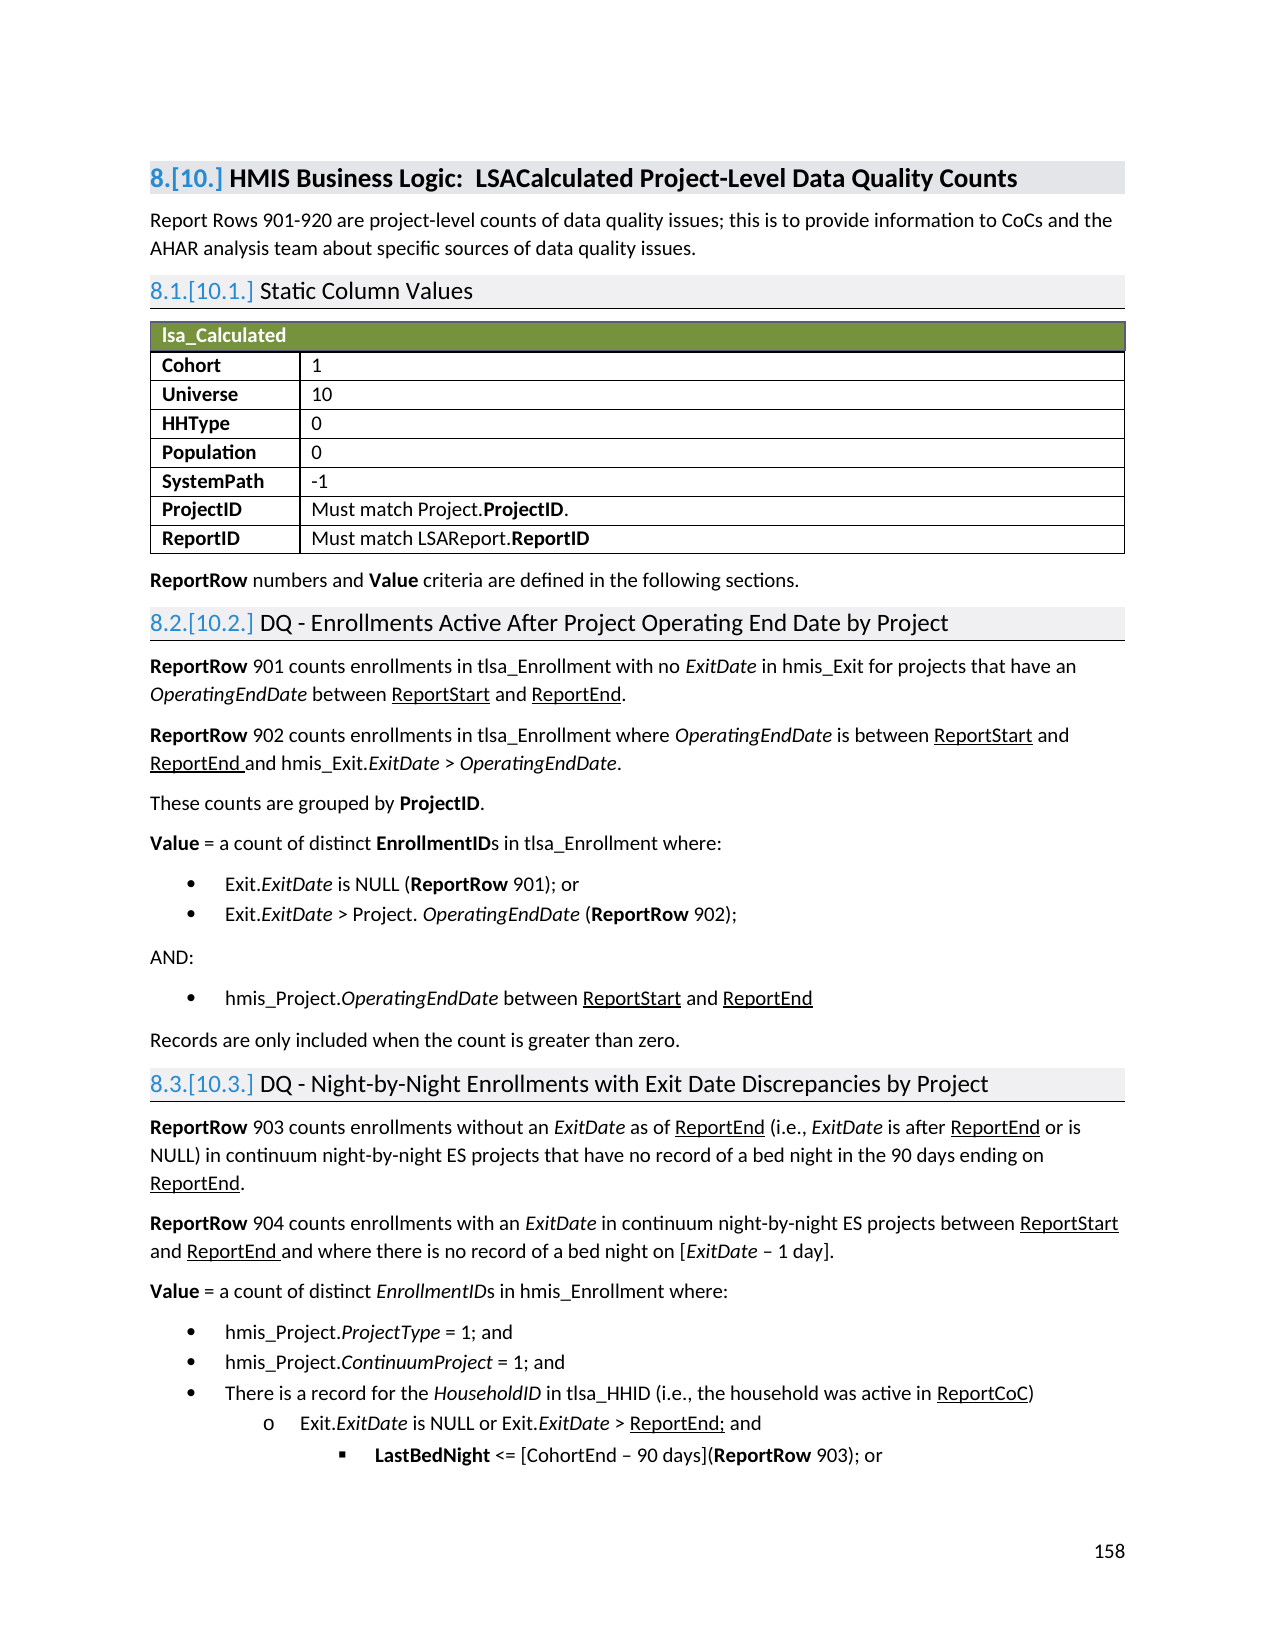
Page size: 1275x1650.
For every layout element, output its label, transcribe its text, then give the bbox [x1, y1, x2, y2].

text Value = a count of distinct EnrollmentIDs in tlsa_Enrollment where: [150, 831, 1125, 856]
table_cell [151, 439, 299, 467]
text ReportRow 904 counts enrollments with an ExitDate in continuum night-by-night ES projects between ReportStart and ReportEnd and where there is no record of a bed night on [ExitDate – 1 day]. [150, 1210, 1125, 1264]
list Exit.ExitDate is NULL or Exit.ExitDate > ReportEnd; and [262, 1410, 1125, 1437]
text Records are only included when the count is greater than zero. [150, 1028, 1125, 1053]
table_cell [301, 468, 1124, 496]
list hmis_Project.ContinuumProject = 1; and [187, 1349, 1125, 1375]
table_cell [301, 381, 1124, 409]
subtitle DQ - Enrollments Active After Project Operating End Date by Project [150, 607, 1125, 640]
subtitle DQ - Night-by-Night Enrollments with Exit Date Discrepancies by Project [150, 1068, 1125, 1101]
list hmis_Project.OperatingEndDate between ReportStart and ReportEnd [187, 985, 1125, 1010]
text Report Rows 901-920 are project-level counts of data quality issues; this is to provide information to CoCs and the AHAR analysis team about specific sources of data quality issues. [150, 207, 1125, 260]
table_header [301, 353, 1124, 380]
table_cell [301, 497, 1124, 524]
text ReportRow 903 counts enrollments without an ExitDate as of ReportEnd (i.e., ExitDate is after ReportEnd or is NULL) in continuum night-by-night ES projects that have no record of a bed night in the 90 days ending on ReportEnd. [150, 1114, 1125, 1195]
list LastBedNight <= [CohortEnd – 90 days](ReportRow 903); or [337, 1442, 1125, 1467]
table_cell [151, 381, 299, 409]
list Exit.ExitDate is NULL (ReportRow 901); or [187, 871, 1125, 896]
text AND: [150, 944, 1125, 970]
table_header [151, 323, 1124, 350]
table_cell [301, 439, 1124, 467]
text These counts are grouped by ProjectID. [150, 790, 1125, 816]
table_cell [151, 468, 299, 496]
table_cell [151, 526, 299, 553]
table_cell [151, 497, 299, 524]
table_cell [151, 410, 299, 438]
text ReportRow 902 counts enrollments in tlsa_Enrollment where OperatingEndDate is between ReportStart and ReportEnd and hmis_Exit.ExitDate > OperatingEndDate. [150, 722, 1125, 775]
list Exit.ExitDate > Project. OperatingEndDate (ReportRow 902); [187, 901, 1125, 927]
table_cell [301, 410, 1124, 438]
text ReportRow 901 counts enrollments in tlsa_Enrollment with no ExitDate in hmis_Exit for projects that have an OperatingEndDate between ReportStart and ReportEnd. [150, 653, 1125, 707]
subtitle Static Column Values [150, 275, 1125, 308]
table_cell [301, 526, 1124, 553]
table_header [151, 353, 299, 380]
text Value = a count of distinct EnrollmentIDs in hmis_Enrollment where: [150, 1279, 1125, 1304]
subtitle HMIS Business Logic: LSACalculated Project-Level Data Quality Counts [150, 161, 1125, 194]
list There is a record for the HouseholdID in tlsa_HHID (i.e., the household was active in ReportCoC) [187, 1380, 1125, 1405]
list hmis_Project.ProjectType = 1; and [187, 1319, 1125, 1344]
text ReportRow numbers and Value criteria are defined in the following sections. [150, 567, 1125, 592]
